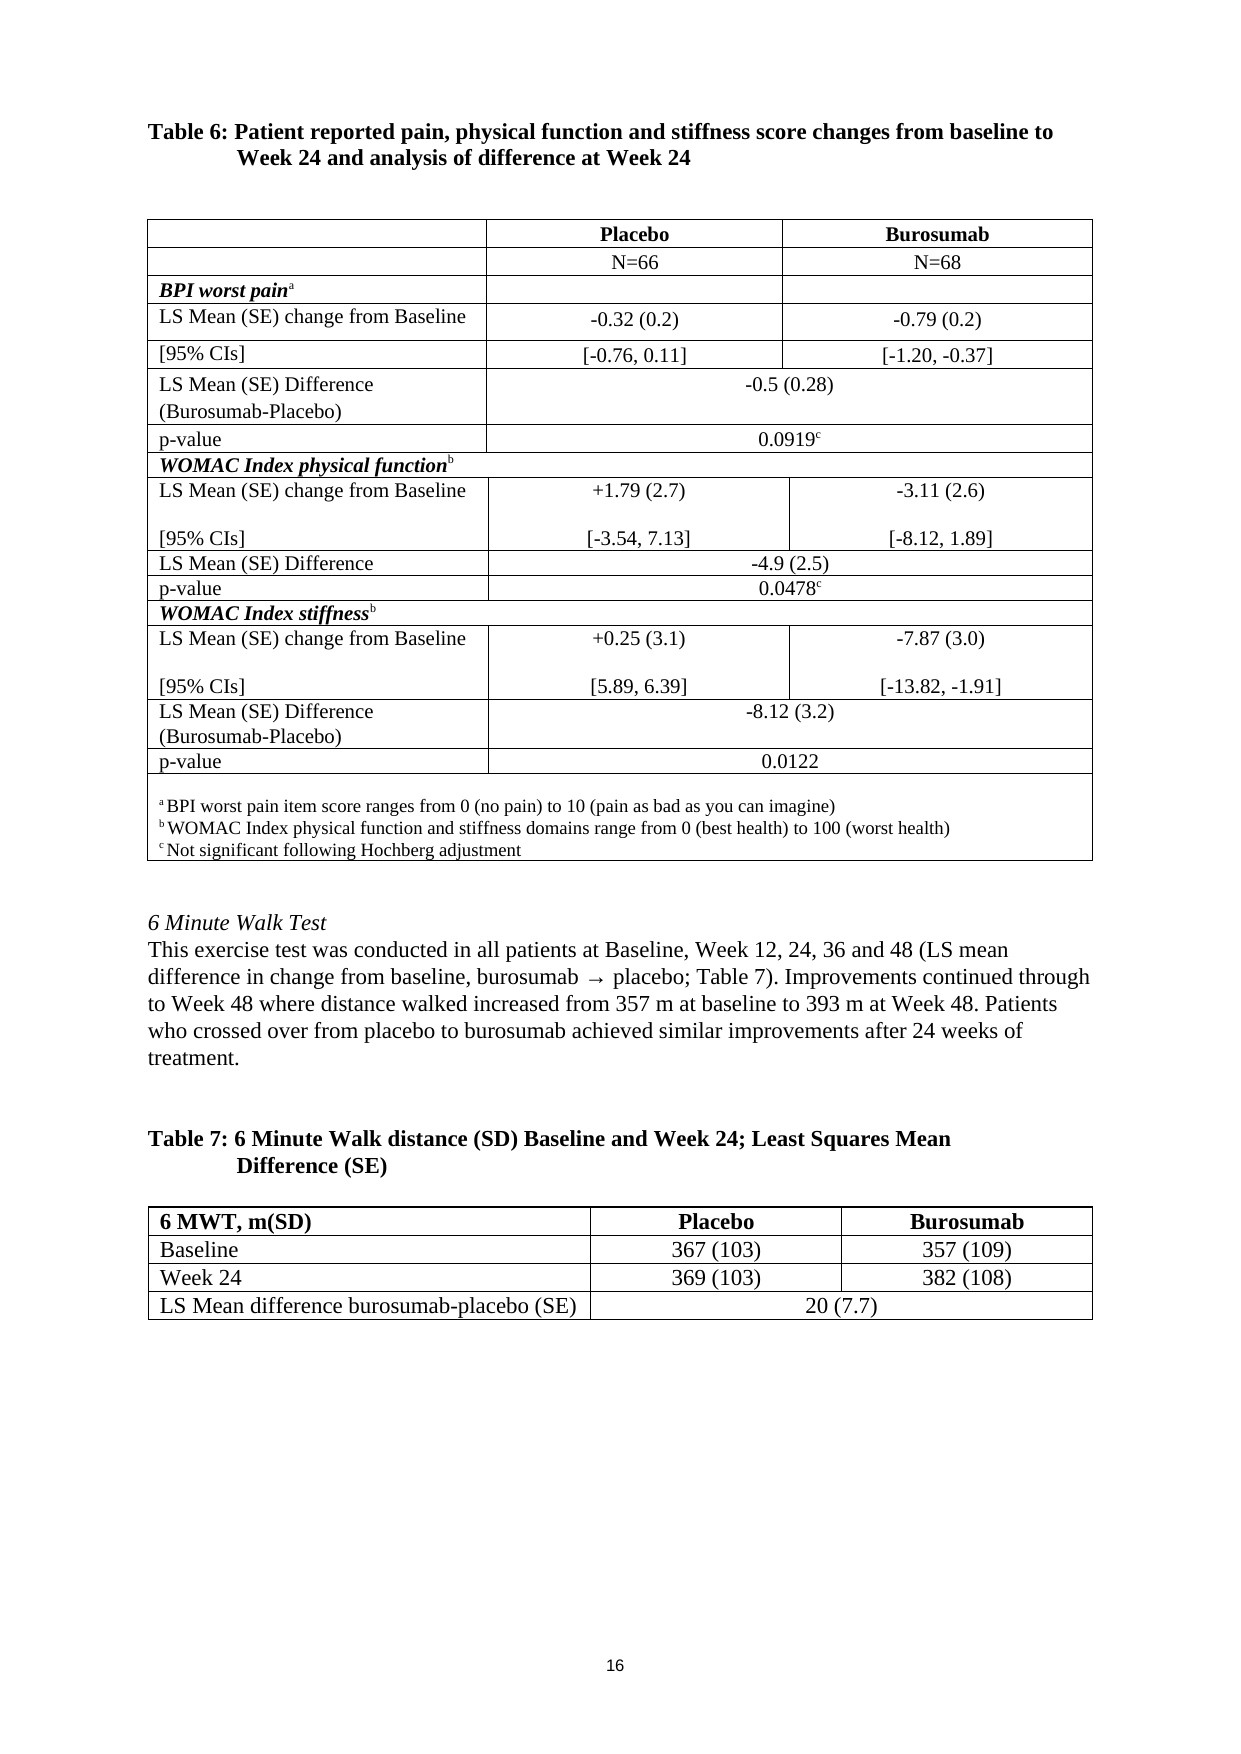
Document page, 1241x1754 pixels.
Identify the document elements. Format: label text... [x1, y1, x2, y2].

table_cell -7.87 (3.0) [-13.82, -1.91] [790, 626, 1092, 698]
table_cell [-1.20, -0.37] [783, 341, 1092, 368]
table_cell LS Mean (SE) change from Baseline [95% CIs] [148, 478, 488, 550]
table_cell -4.9 (2.5) [489, 551, 1092, 575]
table_cell 0.0478c [489, 576, 1092, 600]
table_cell WOMAC Index physical functionb [148, 453, 1092, 477]
table_cell LS Mean (SE) Difference (Burosumab-Placebo) [148, 369, 486, 423]
text This exercise test was conducted in all patients at Baseline, Week 12, 24, 36 and 48 (LS mean difference in change from baseline, burosumab → placebo; Table 7). Improvements continued through to Week 48 where distance walked increased from 357 m at baseline to 393 m at Week 48. Patients who crossed over from placebo to burosumab achieved similar improvements after 24 weeks of treatment. [148, 936, 1092, 1071]
table_cell p-value [148, 576, 488, 600]
table_cell p-value [148, 749, 488, 773]
table_cell [-0.76, 0.11] [487, 341, 782, 368]
table_cell 20 (7.7) [591, 1292, 1092, 1319]
text Table 7: 6 Minute Walk distance (SD) Baseline and Week 24; Least Squares Mean Difference (SE) [148, 1125, 1092, 1179]
table_header Placebo [591, 1208, 841, 1234]
table_cell -0.79 (0.2) [783, 304, 1092, 340]
table_cell -3.11 (2.6) [-8.12, 1.89] [790, 478, 1092, 550]
table_header Burosumab [842, 1208, 1092, 1234]
table_cell LS Mean (SE) change from Baseline [148, 304, 486, 340]
table_cell 382 (108) [842, 1264, 1092, 1291]
table_cell [783, 276, 1092, 303]
table_cell +0.25 (3.1) [5.89, 6.39] [489, 626, 789, 698]
table_cell Week 24 [149, 1264, 590, 1291]
table_cell -0.32 (0.2) [487, 304, 782, 340]
table_cell 0.0122 [489, 749, 1092, 773]
table_cell N=68 [783, 248, 1092, 275]
text 6 Minute Walk Test [148, 909, 1092, 936]
table_cell -0.5 (0.28) [487, 369, 1092, 423]
table_cell WOMAC Index stiffnessb [148, 601, 1092, 625]
table_cell p-value [148, 425, 486, 452]
table_header Placebo [487, 220, 782, 247]
table_cell 357 (109) [842, 1236, 1092, 1263]
table_cell +1.79 (2.7) [-3.54, 7.13] [489, 478, 789, 550]
table_cell Baseline [149, 1236, 590, 1263]
table_cell LS Mean (SE) Difference [148, 551, 488, 575]
table_header [148, 220, 486, 247]
text Table 6: Patient reported pain, physical function and stiffness score changes from baseline to Week 24 and analysis of difference at Week 24 [148, 118, 1092, 171]
table_cell LS Mean difference burosumab-placebo (SE) [149, 1292, 590, 1319]
table_cell BPI worst paina [148, 276, 486, 303]
table_cell [95% CIs] [148, 341, 486, 368]
table_cell -8.12 (3.2) [489, 700, 1092, 748]
table_cell 367 (103) [591, 1236, 841, 1263]
table_cell a BPI worst pain item score ranges from 0 (no pain) to 10 (pain as bad as you can imagine) b WOMAC Index physical function and stiffness domains range from 0 (best health) to 100 (worst health) c Not significant following Hochberg adjustment [148, 774, 1092, 860]
table_cell LS Mean (SE) Difference (Burosumab-Placebo) [148, 700, 488, 748]
table_cell [148, 248, 486, 275]
table_cell N=66 [487, 248, 782, 275]
table_header Burosumab [783, 220, 1092, 247]
table_cell LS Mean (SE) change from Baseline [95% CIs] [148, 626, 488, 698]
table_header 6 MWT, m(SD) [149, 1208, 590, 1234]
table_cell 369 (103) [591, 1264, 841, 1291]
table_cell 0.0919c [487, 425, 1092, 452]
table_cell [487, 276, 782, 303]
